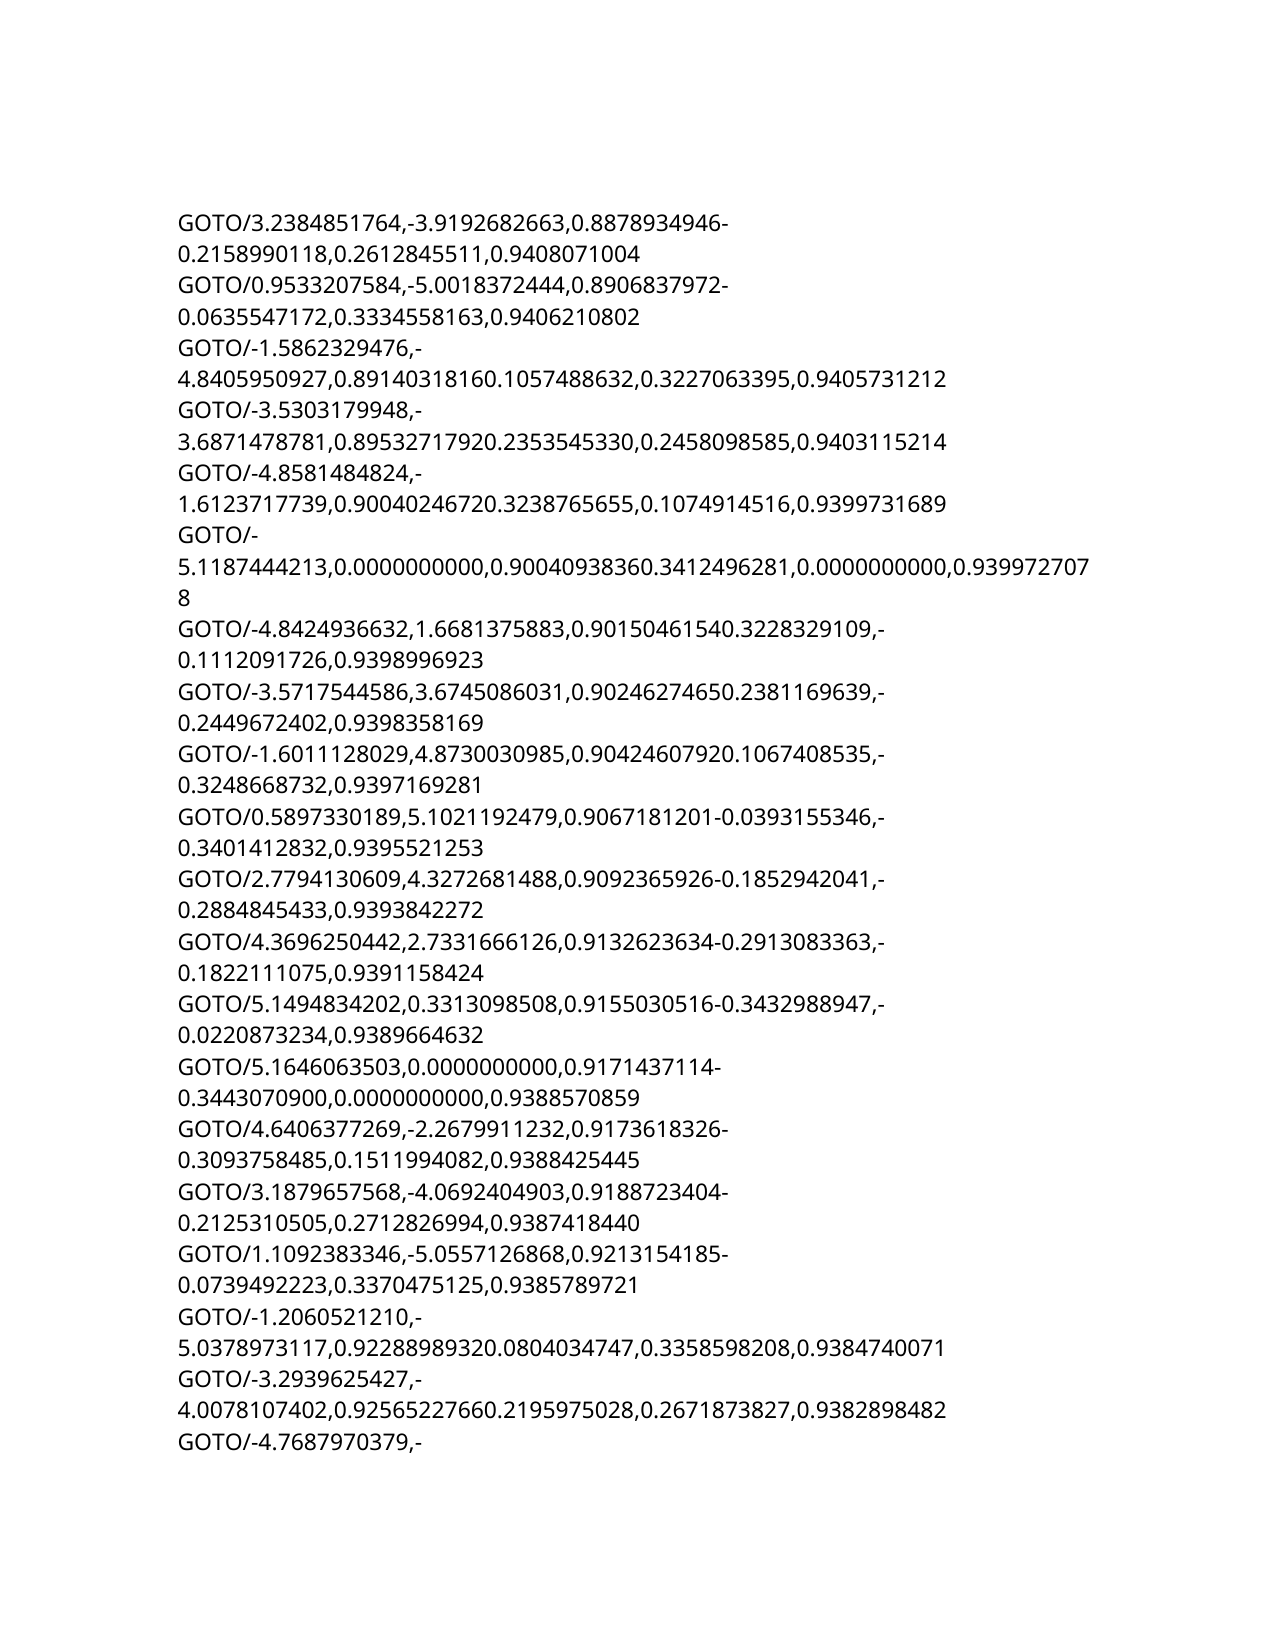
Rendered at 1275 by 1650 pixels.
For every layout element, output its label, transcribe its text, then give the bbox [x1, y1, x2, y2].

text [177, 1426, 1098, 1457]
text GOTO/3.2384851764,-3.9192682663,0.8878934946-0.2158990118,0.2612845511,0.9408071004 [177, 207, 1098, 269]
text GOTO/-1.6011128029,4.8730030985,0.90424607920.1067408535,-0.3248668732,0.9397169281 [177, 738, 1098, 801]
text GOTO/5.1494834202,0.3313098508,0.9155030516-0.3432988947,-0.0220873234,0.9389664632 [177, 988, 1098, 1051]
text GOTO/-3.2939625427,-4.0078107402,0.92565227660.2195975028,0.2671873827,0.9382898482 [177, 1363, 1098, 1426]
text GOTO/-3.5303179948,-3.6871478781,0.89532717920.2353545330,0.2458098585,0.9403115214 [177, 394, 1098, 457]
text GOTO/-1.2060521210,-5.0378973117,0.92288989320.0804034747,0.3358598208,0.9384740071 [177, 1301, 1098, 1363]
text GOTO/1.1092383346,-5.0557126868,0.9213154185-0.0739492223,0.3370475125,0.9385789721 [177, 1238, 1098, 1301]
text GOTO/-5.1187444213,0.0000000000,0.90040938360.3412496281,0.0000000000,0.9399727078 [177, 519, 1098, 613]
text GOTO/-4.8581484824,-1.6123717739,0.90040246720.3238765655,0.1074914516,0.9399731689 [177, 457, 1098, 519]
text GOTO/0.5897330189,5.1021192479,0.9067181201-0.0393155346,-0.3401412832,0.9395521253 [177, 801, 1098, 863]
text GOTO/-1.5862329476,-4.8405950927,0.89140318160.1057488632,0.3227063395,0.9405731212 [177, 332, 1098, 394]
text GOTO/-4.8424936632,1.6681375883,0.90150461540.3228329109,-0.1112091726,0.9398996923 [177, 613, 1098, 676]
text GOTO/0.9533207584,-5.0018372444,0.8906837972-0.0635547172,0.3334558163,0.9406210802 [177, 269, 1098, 332]
text GOTO/3.1879657568,-4.0692404903,0.9188723404-0.2125310505,0.2712826994,0.9387418440 [177, 1176, 1098, 1238]
text GOTO/4.6406377269,-2.2679911232,0.9173618326-0.3093758485,0.1511994082,0.9388425445 [177, 1113, 1098, 1176]
text GOTO/5.1646063503,0.0000000000,0.9171437114-0.3443070900,0.0000000000,0.9388570859 [177, 1051, 1098, 1113]
text GOTO/2.7794130609,4.3272681488,0.9092365926-0.1852942041,-0.2884845433,0.9393842272 [177, 863, 1098, 926]
text GOTO/4.3696250442,2.7331666126,0.9132623634-0.2913083363,-0.1822111075,0.9391158424 [177, 926, 1098, 988]
text GOTO/-3.5717544586,3.6745086031,0.90246274650.2381169639,-0.2449672402,0.9398358169 [177, 676, 1098, 738]
